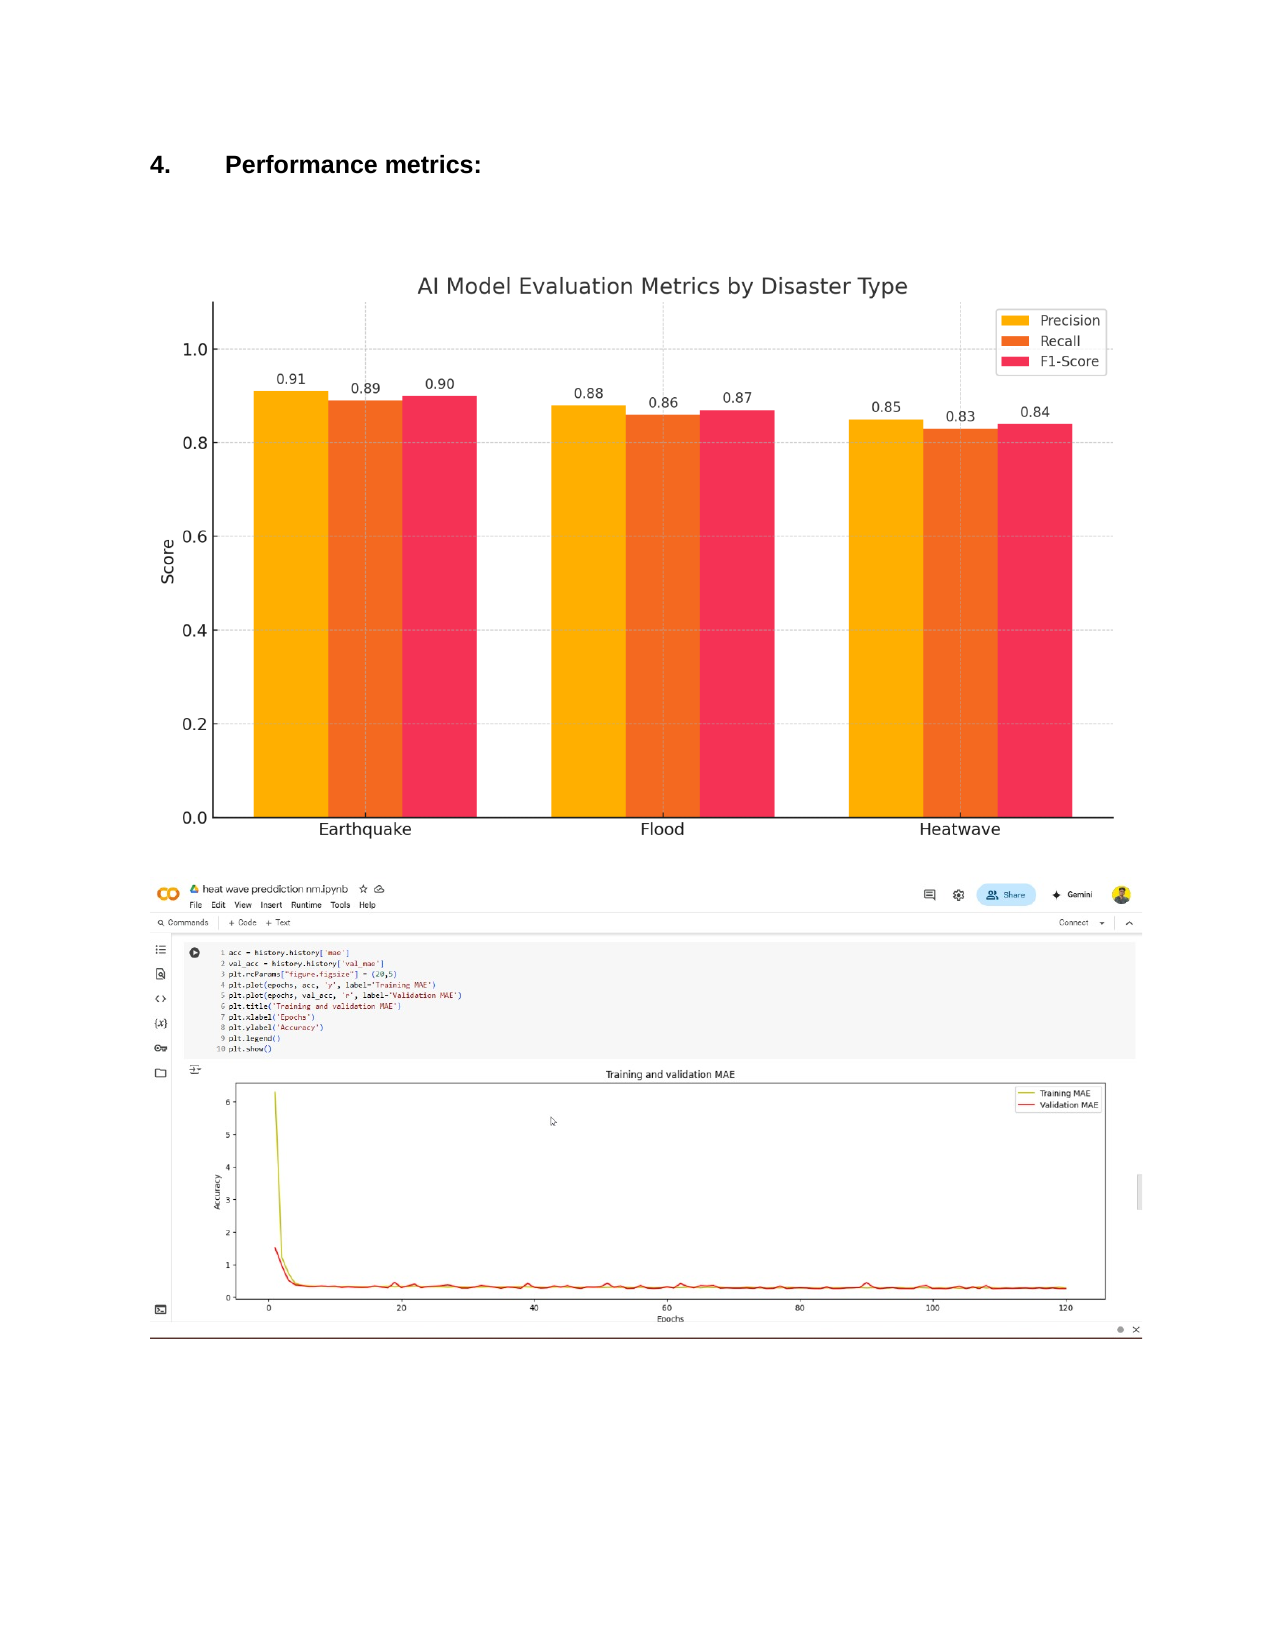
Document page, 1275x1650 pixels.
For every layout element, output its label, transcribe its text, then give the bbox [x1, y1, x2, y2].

picture [150, 877, 1143, 1339]
subtitle Performance metrics: [150, 150, 1125, 179]
picture [150, 268, 1122, 848]
